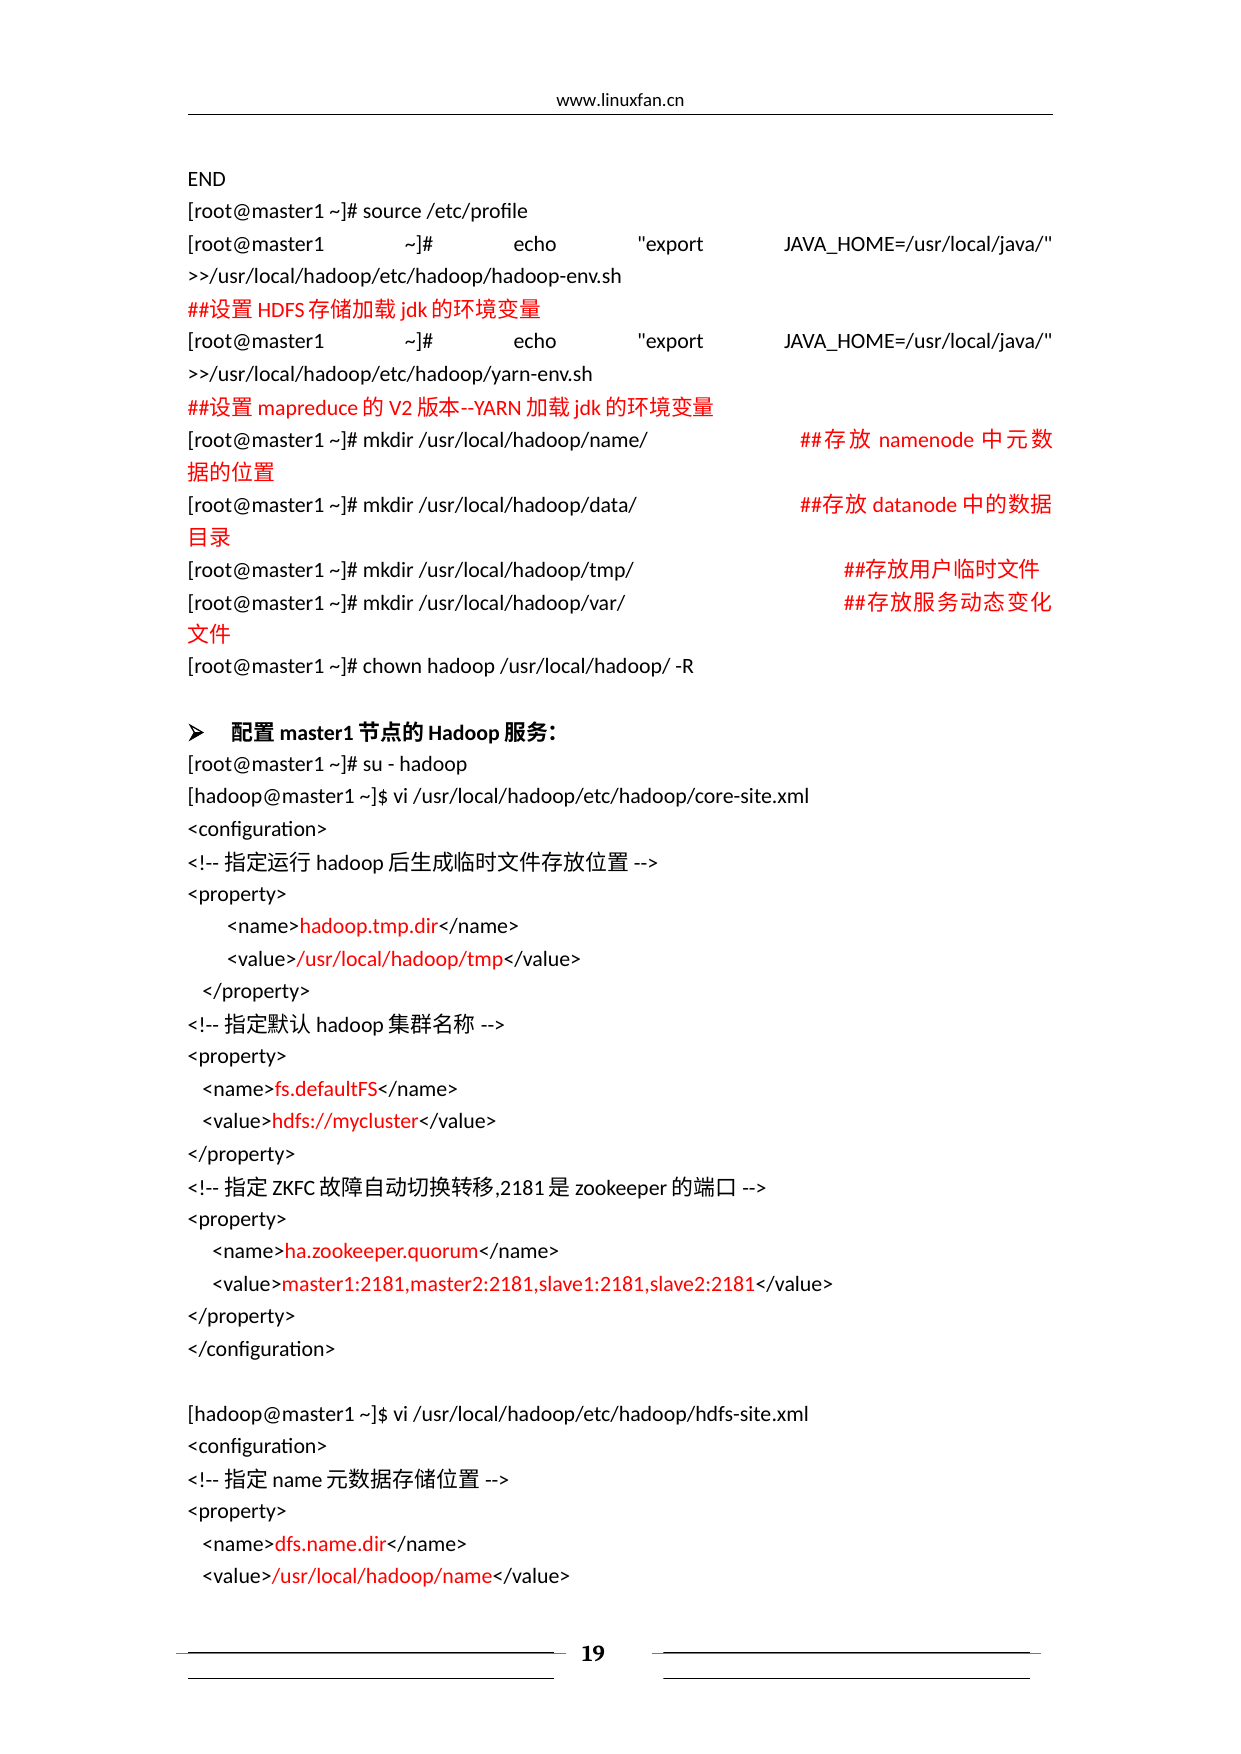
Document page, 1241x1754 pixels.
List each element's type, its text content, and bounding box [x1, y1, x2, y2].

text <property> [187, 877, 1053, 909]
text <!-- 指定name元数据存储位置 --> [187, 1462, 1053, 1494]
text <configuration> [187, 812, 1053, 844]
text [root@master1 ~]# mkdir /usr/local/hadoop/tmp/ ##存放用户临时文件 [187, 552, 1053, 584]
text <value>hdfs://mycluster</value> [187, 1104, 1053, 1137]
text [hadoop@master1 ~]$ vi /usr/local/hadoop/etc/hadoop/hdfs-site.xml [187, 1397, 1053, 1429]
list 配置master1节点的Hadoop服务： [187, 714, 1053, 747]
text ##设置HDFS存储加载jdk的环境变量 [187, 292, 1053, 324]
text <name>fs.defaultFS</name> [187, 1072, 1053, 1104]
text <name>hadoop.tmp.dir</name> [187, 909, 1053, 942]
text <property> [187, 1039, 1053, 1072]
text <value>/usr/local/hadoop/name</value> [187, 1559, 1053, 1592]
text <!-- 指定默认hadoop集群名称 --> [187, 1007, 1053, 1039]
text <value>master1:2181,master2:2181,slave1:2181,slave2:2181</value> [187, 1267, 1053, 1299]
text [root@master1 ~]# chown hadoop /usr/local/hadoop/ -R [187, 649, 1053, 682]
text ##设置mapreduce的V2版本--YARN加载jdk的环境变量 [187, 389, 1053, 422]
text </property> [187, 1299, 1053, 1332]
text <configuration> [187, 1429, 1053, 1462]
text [root@master1 ~]# mkdir /usr/local/hadoop/var/ ##存放服务动态变化文件 [187, 584, 1053, 649]
text <property> [187, 1202, 1053, 1234]
text [root@master1 ~]# mkdir /usr/local/hadoop/data/ ##存放datanode中的数据目录 [187, 487, 1053, 552]
text END [187, 162, 1053, 194]
text [root@master1 ~]# source /etc/profile [187, 194, 1053, 227]
text <value>/usr/local/hadoop/tmp</value> [187, 942, 1053, 974]
text <!-- 指定运行hadoop后生成临时文件存放位置 --> [187, 844, 1053, 877]
text <property> [187, 1494, 1053, 1527]
text </property> [187, 974, 1053, 1007]
text [root@master1 ~]# echo "export JAVA_HOME=/usr/local/java/" >>/usr/local/hadoop/etc/hadoop/yarn-env.sh [187, 324, 1053, 389]
text [root@master1 ~]# mkdir /usr/local/hadoop/name/ ##存放namenode中元数据的位置 [187, 422, 1053, 487]
text </property> [187, 1137, 1053, 1169]
text [root@master1 ~]# echo "export JAVA_HOME=/usr/local/java/" >>/usr/local/hadoop/etc/hadoop/hadoop-env.sh [187, 227, 1053, 292]
text </configuration> [187, 1332, 1053, 1364]
text <name>ha.zookeeper.quorum</name> [187, 1234, 1053, 1267]
text [hadoop@master1 ~]$ vi /usr/local/hadoop/etc/hadoop/core-site.xml [187, 779, 1053, 812]
text <!-- 指定ZKFC故障自动切换转移,2181是zookeeper的端口 --> [187, 1169, 1053, 1202]
text [root@master1 ~]# su - hadoop [187, 747, 1053, 779]
text <name>dfs.name.dir</name> [187, 1527, 1053, 1559]
